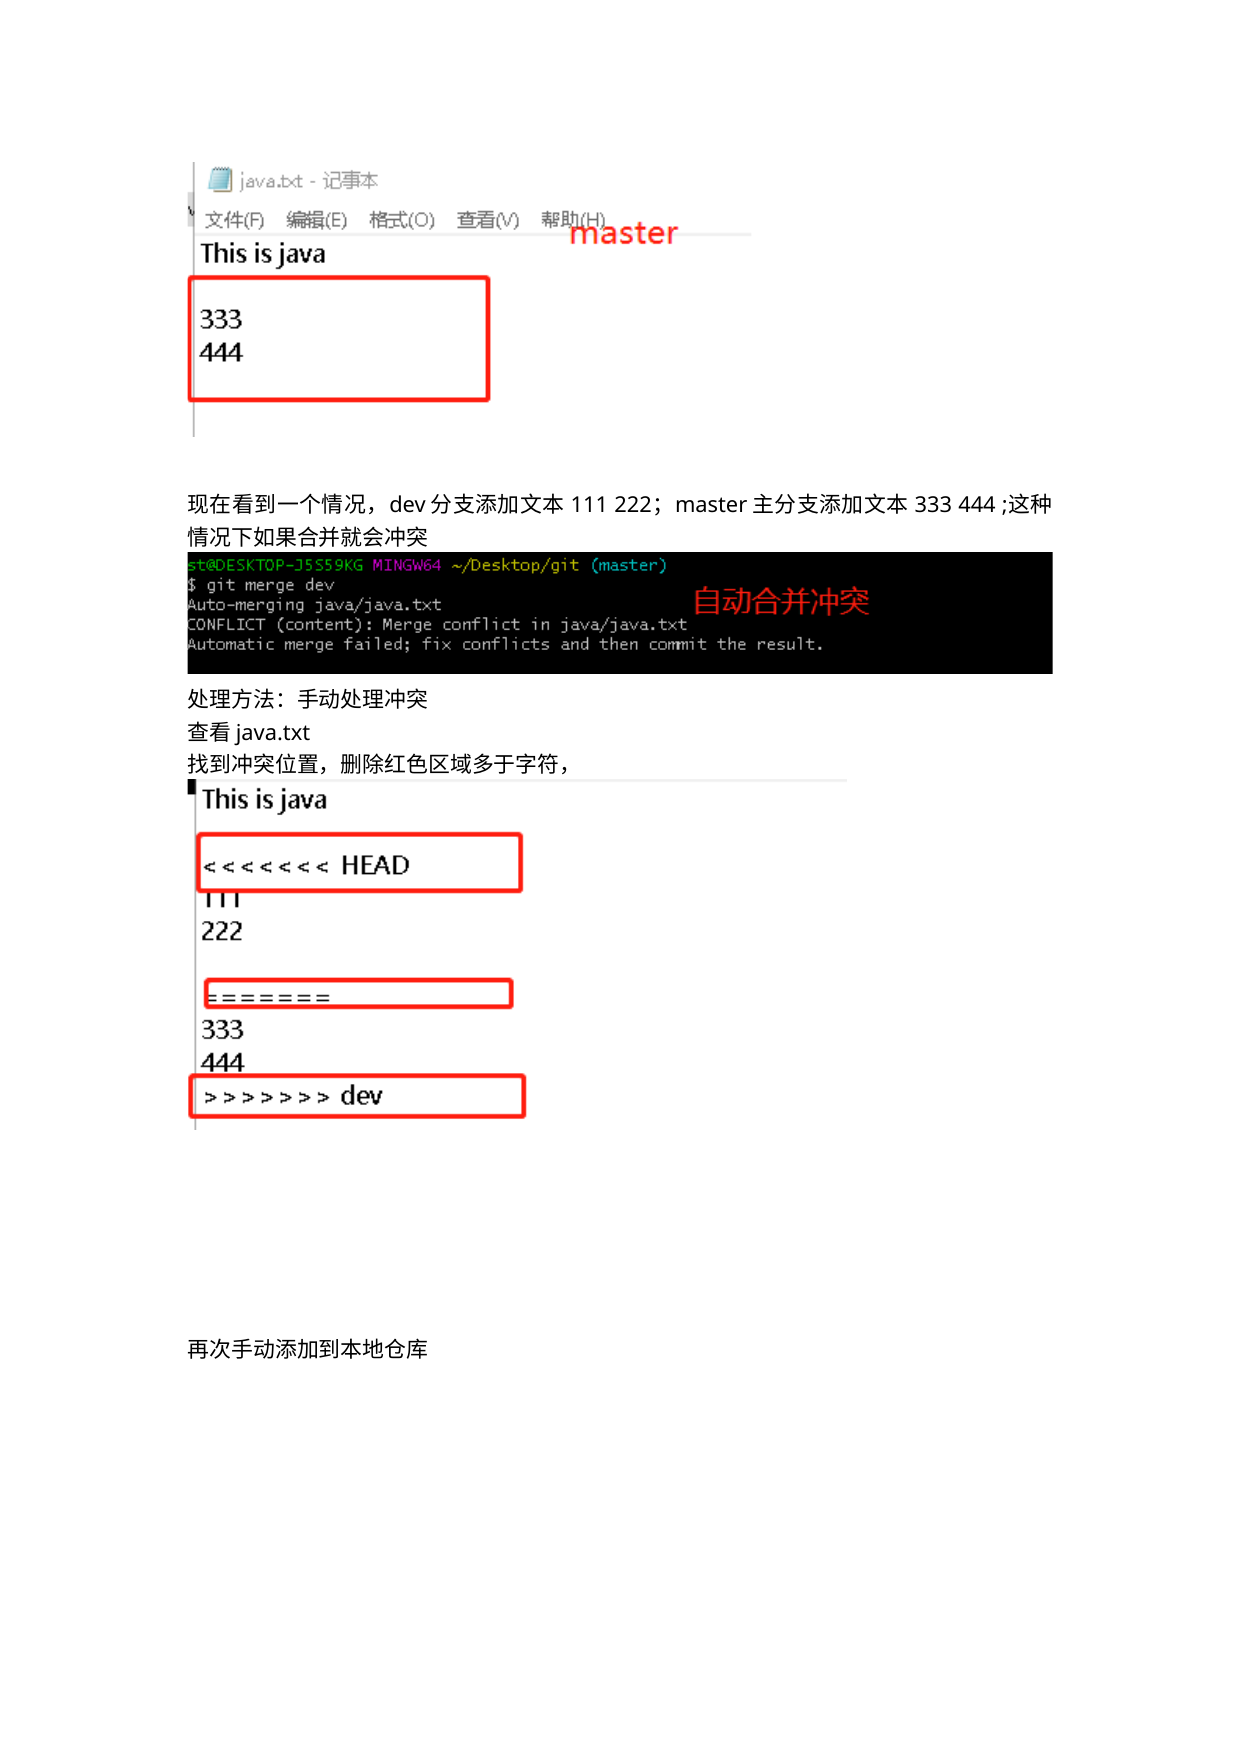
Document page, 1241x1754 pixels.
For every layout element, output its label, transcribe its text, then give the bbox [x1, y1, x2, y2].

picture [187, 162, 752, 437]
text 处理方法：手动处理冲突 [187, 682, 1053, 714]
text 再次手动添加到本地仓库 [187, 1332, 1053, 1364]
picture [187, 552, 1053, 674]
picture [187, 779, 847, 1130]
text 现在看到一个情况，dev分支添加文本 111 222；master主分支添加文本 333 444 ;这种情况下如果合并就会冲突 [187, 487, 1053, 552]
text 查看java.txt [187, 714, 1053, 747]
text 找到冲突位置，删除红色区域多于字符， [187, 747, 1053, 779]
